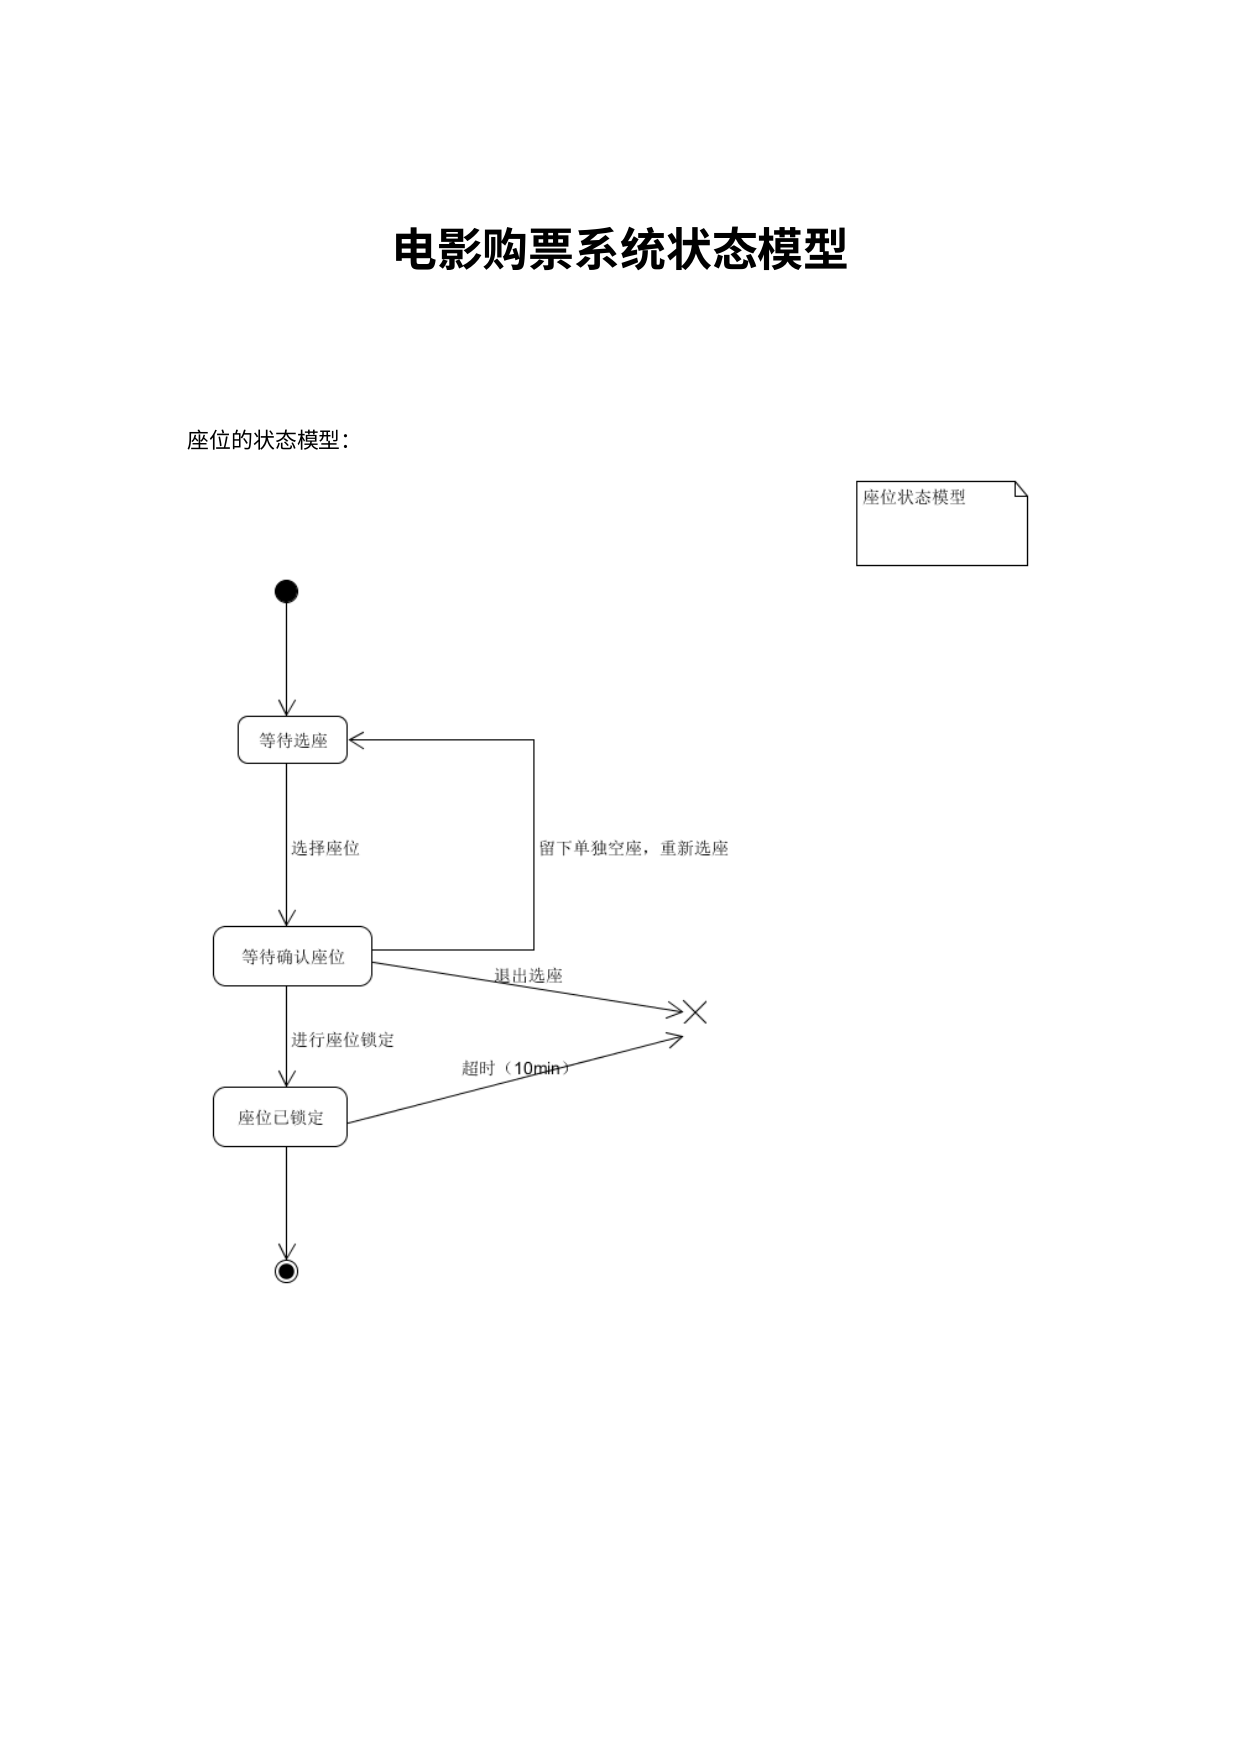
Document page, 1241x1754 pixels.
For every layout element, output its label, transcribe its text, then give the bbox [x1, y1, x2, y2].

text 座位的状态模型： [187, 423, 1053, 455]
picture [187, 455, 1053, 1308]
subtitle 电影购票系统状态模型 [187, 197, 1053, 295]
